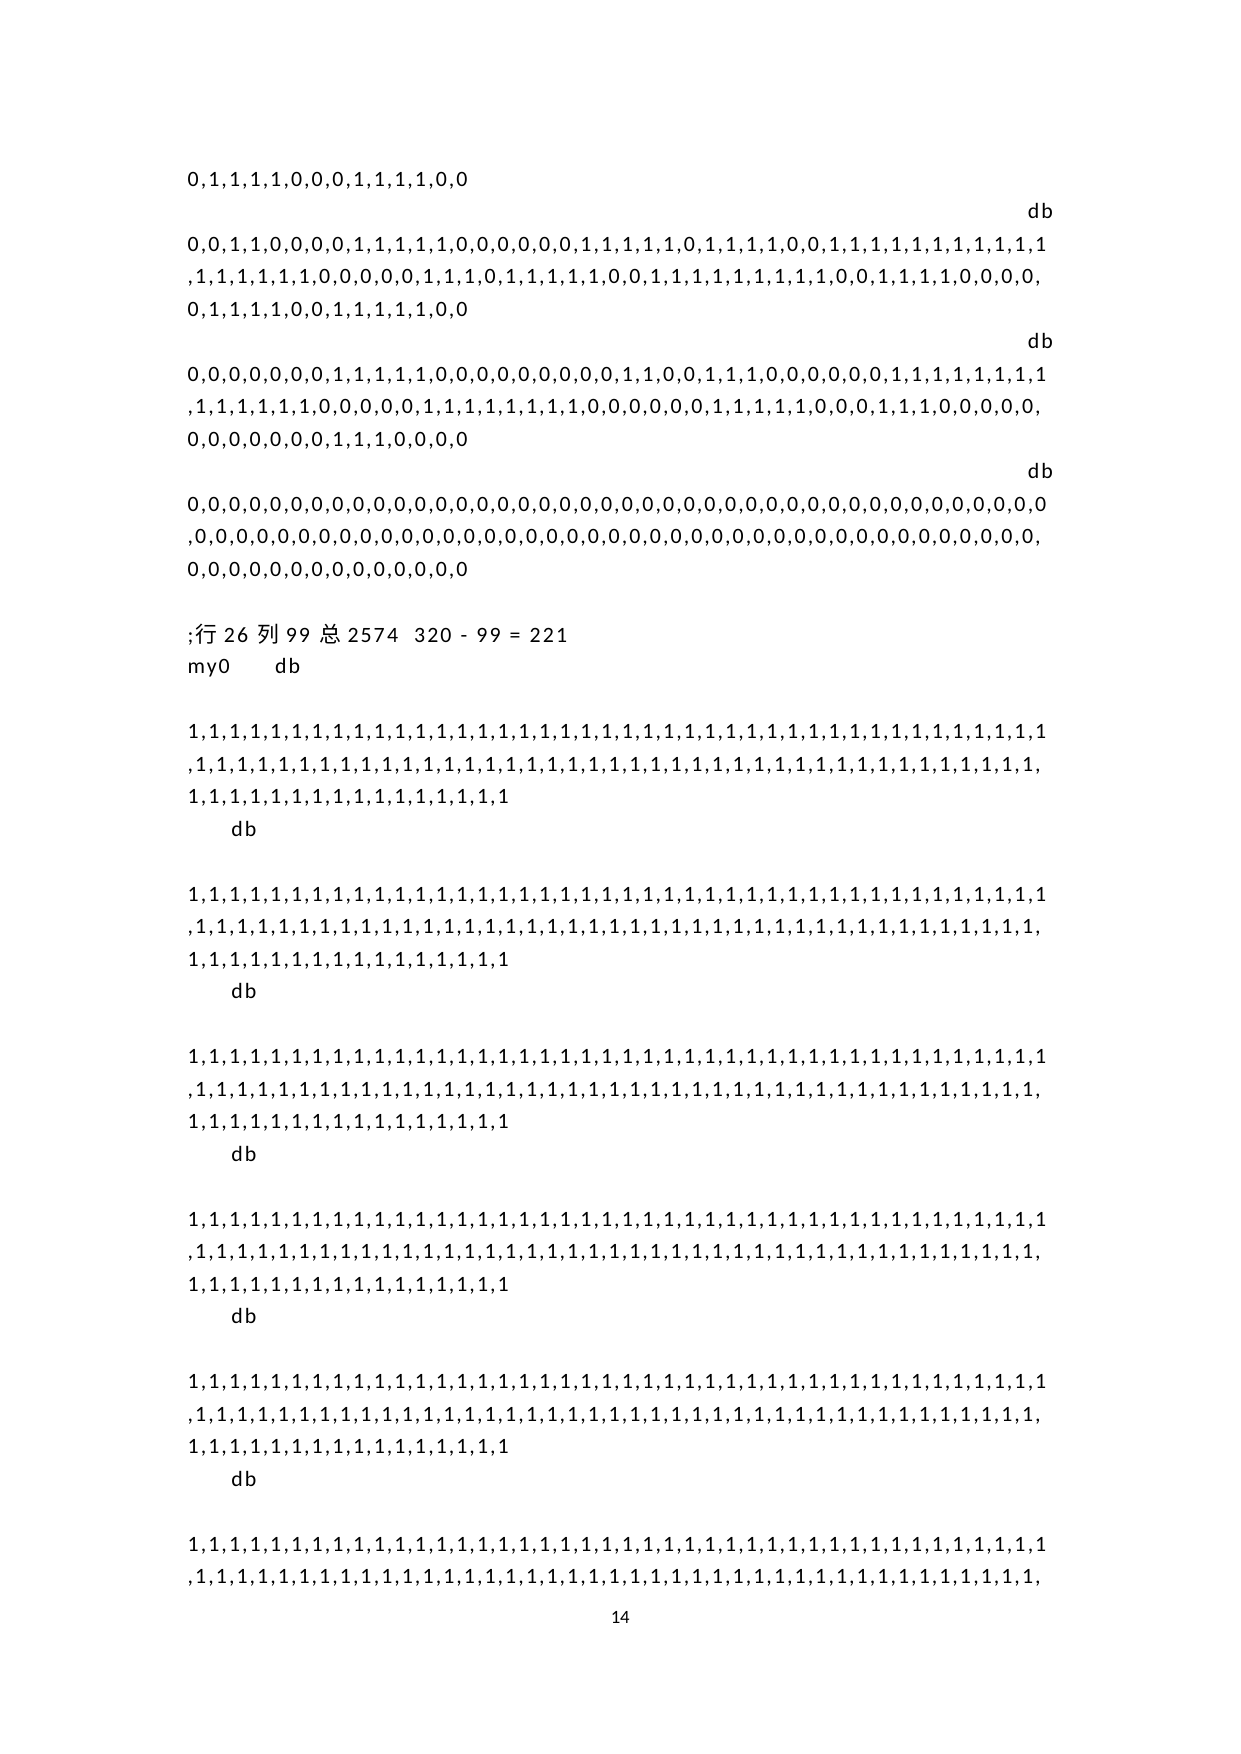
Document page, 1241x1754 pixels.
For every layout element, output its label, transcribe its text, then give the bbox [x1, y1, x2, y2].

text ;行26 列99 总2574 320 - 99 = 221 [187, 617, 1053, 649]
text db 0,0,0,0,0,0,0,1,1,1,1,1,0,0,0,0,0,0,0,0,0,1,1,0,0,1,1,1,0,0,0,0,0,0,1,1,1,1,1,1,1,1,1,1,1,1,1,1,0,0,0,0,0,1,1,1,1,1,1,1,1,0,0,0,0,0,0,1,1,1,1,1,0,0,0,1,1,1,0,0,0,0,0,0,0,0,0,0,0,0,1,1,1,0,0,0,0 [187, 324, 1053, 454]
text db 0,0,1,1,0,0,0,0,1,1,1,1,1,0,0,0,0,0,0,1,1,1,1,1,0,1,1,1,1,0,0,1,1,1,1,1,1,1,1,1,1,1,1,1,1,1,1,1,0,0,0,0,0,1,1,1,0,1,1,1,1,1,0,0,1,1,1,1,1,1,1,1,1,0,0,1,1,1,1,0,0,0,0,0,1,1,1,1,0,0,1,1,1,1,1,0,0 [187, 194, 1053, 324]
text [187, 1462, 1053, 1592]
text my0 db 1,1,1,1,1,1,1,1,1,1,1,1,1,1,1,1,1,1,1,1,1,1,1,1,1,1,1,1,1,1,1,1,1,1,1,1,1,1,1,1,1,1,1,1,1,1,1,1,1,1,1,1,1,1,1,1,1,1,1,1,1,1,1,1,1,1,1,1,1,1,1,1,1,1,1,1,1,1,1,1,1,1,1,1,1,1,1,1,1,1,1,1,1,1,1,1,1,1,1 [187, 649, 1053, 812]
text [187, 162, 1053, 194]
text db 0,0,0,0,0,0,0,0,0,0,0,0,0,0,0,0,0,0,0,0,0,0,0,0,0,0,0,0,0,0,0,0,0,0,0,0,0,0,0,0,0,0,0,0,0,0,0,0,0,0,0,0,0,0,0,0,0,0,0,0,0,0,0,0,0,0,0,0,0,0,0,0,0,0,0,0,0,0,0,0,0,0,0,0,0,0,0,0,0,0,0,0,0,0,0,0,0 [187, 454, 1053, 584]
